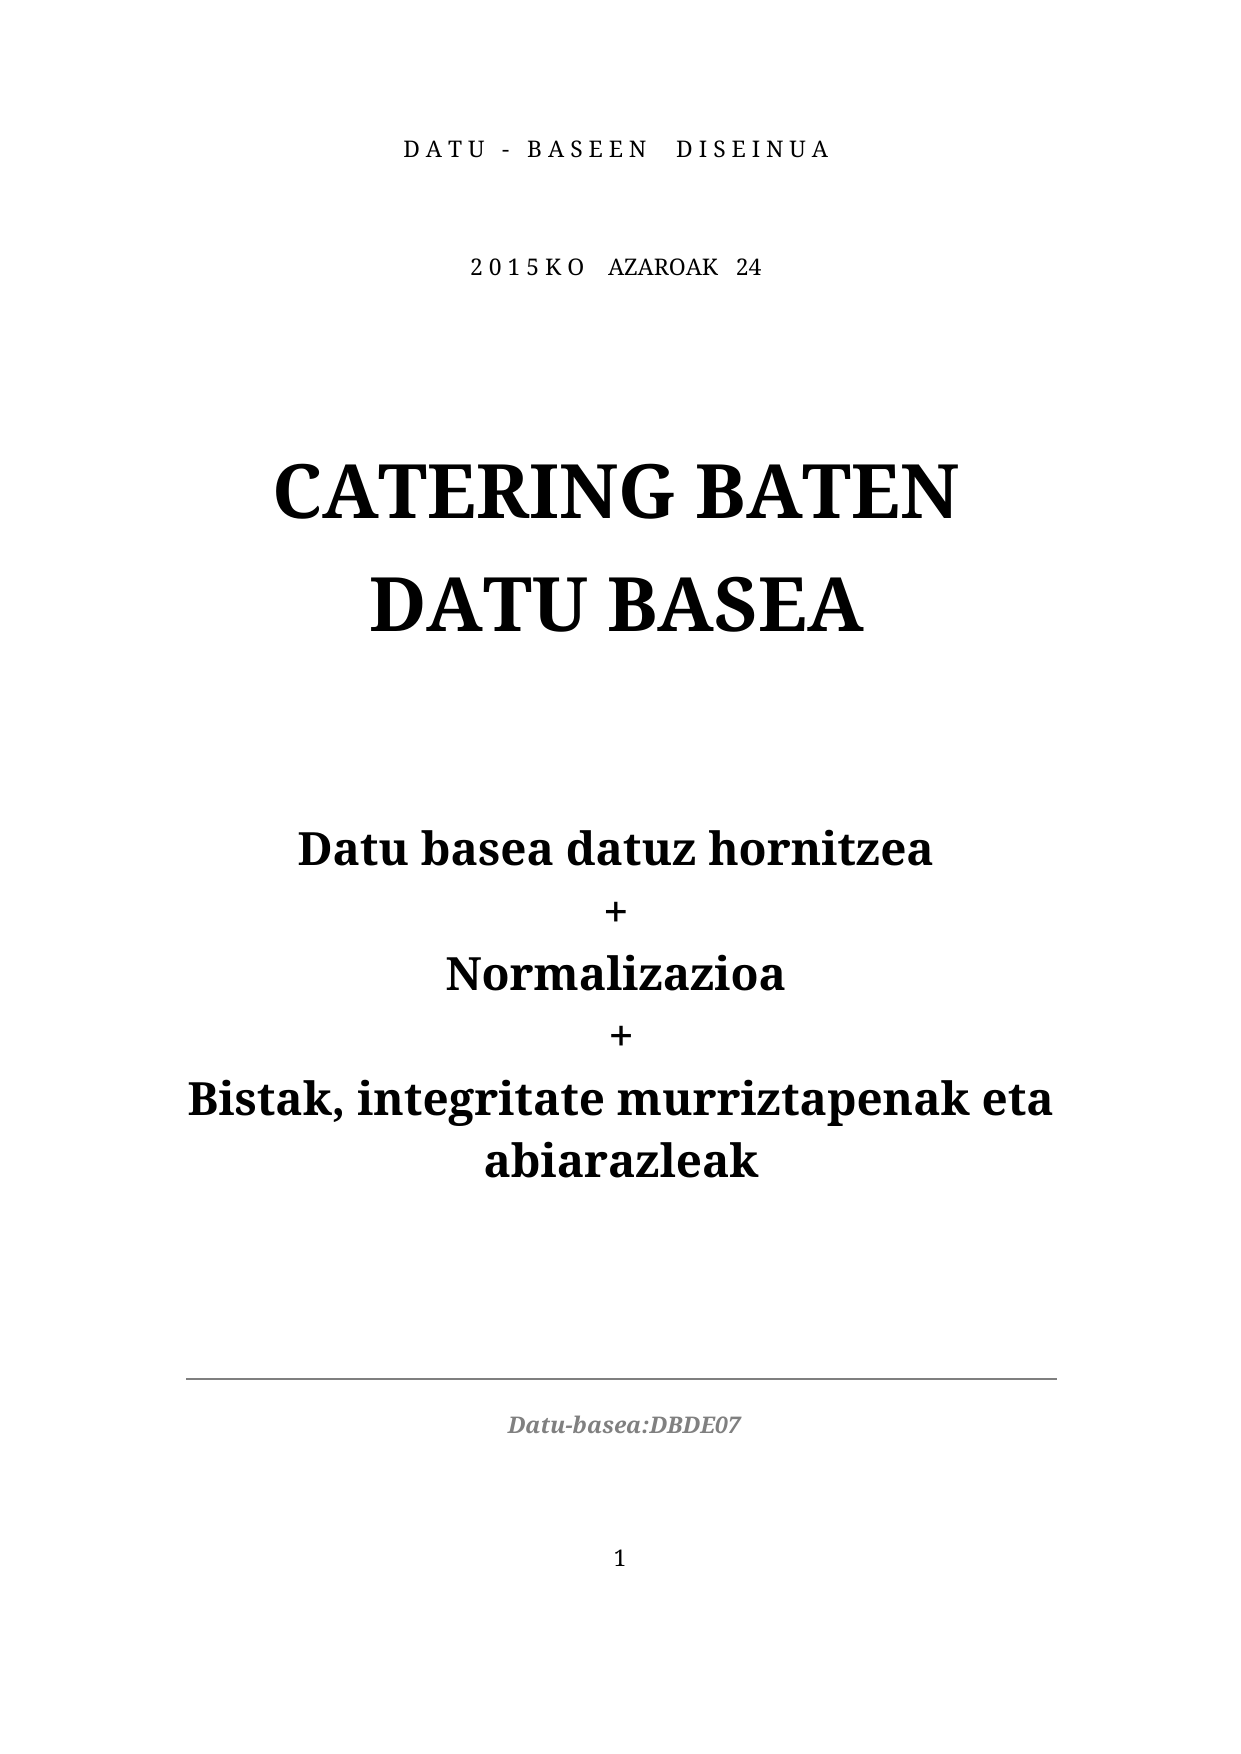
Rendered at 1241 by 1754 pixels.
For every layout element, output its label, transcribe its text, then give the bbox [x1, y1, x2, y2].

text CATERING BATEN DATU BASEA [186, 438, 1045, 653]
text Bistak, integritate murriztapenak eta abiarazleak [186, 1066, 1055, 1191]
text Normalizazioa [186, 941, 1045, 1004]
text Datu-basea:DBDE07 [195, 1409, 1053, 1441]
text 2 0 1 5 K O AZAROAK 24 [186, 250, 1045, 282]
text + [186, 879, 1045, 941]
text Datu basea datuz hornitzea [186, 817, 1045, 879]
text D A T U - B A S E E N D I S E I N U A [186, 133, 1045, 164]
text + [186, 1004, 1055, 1066]
